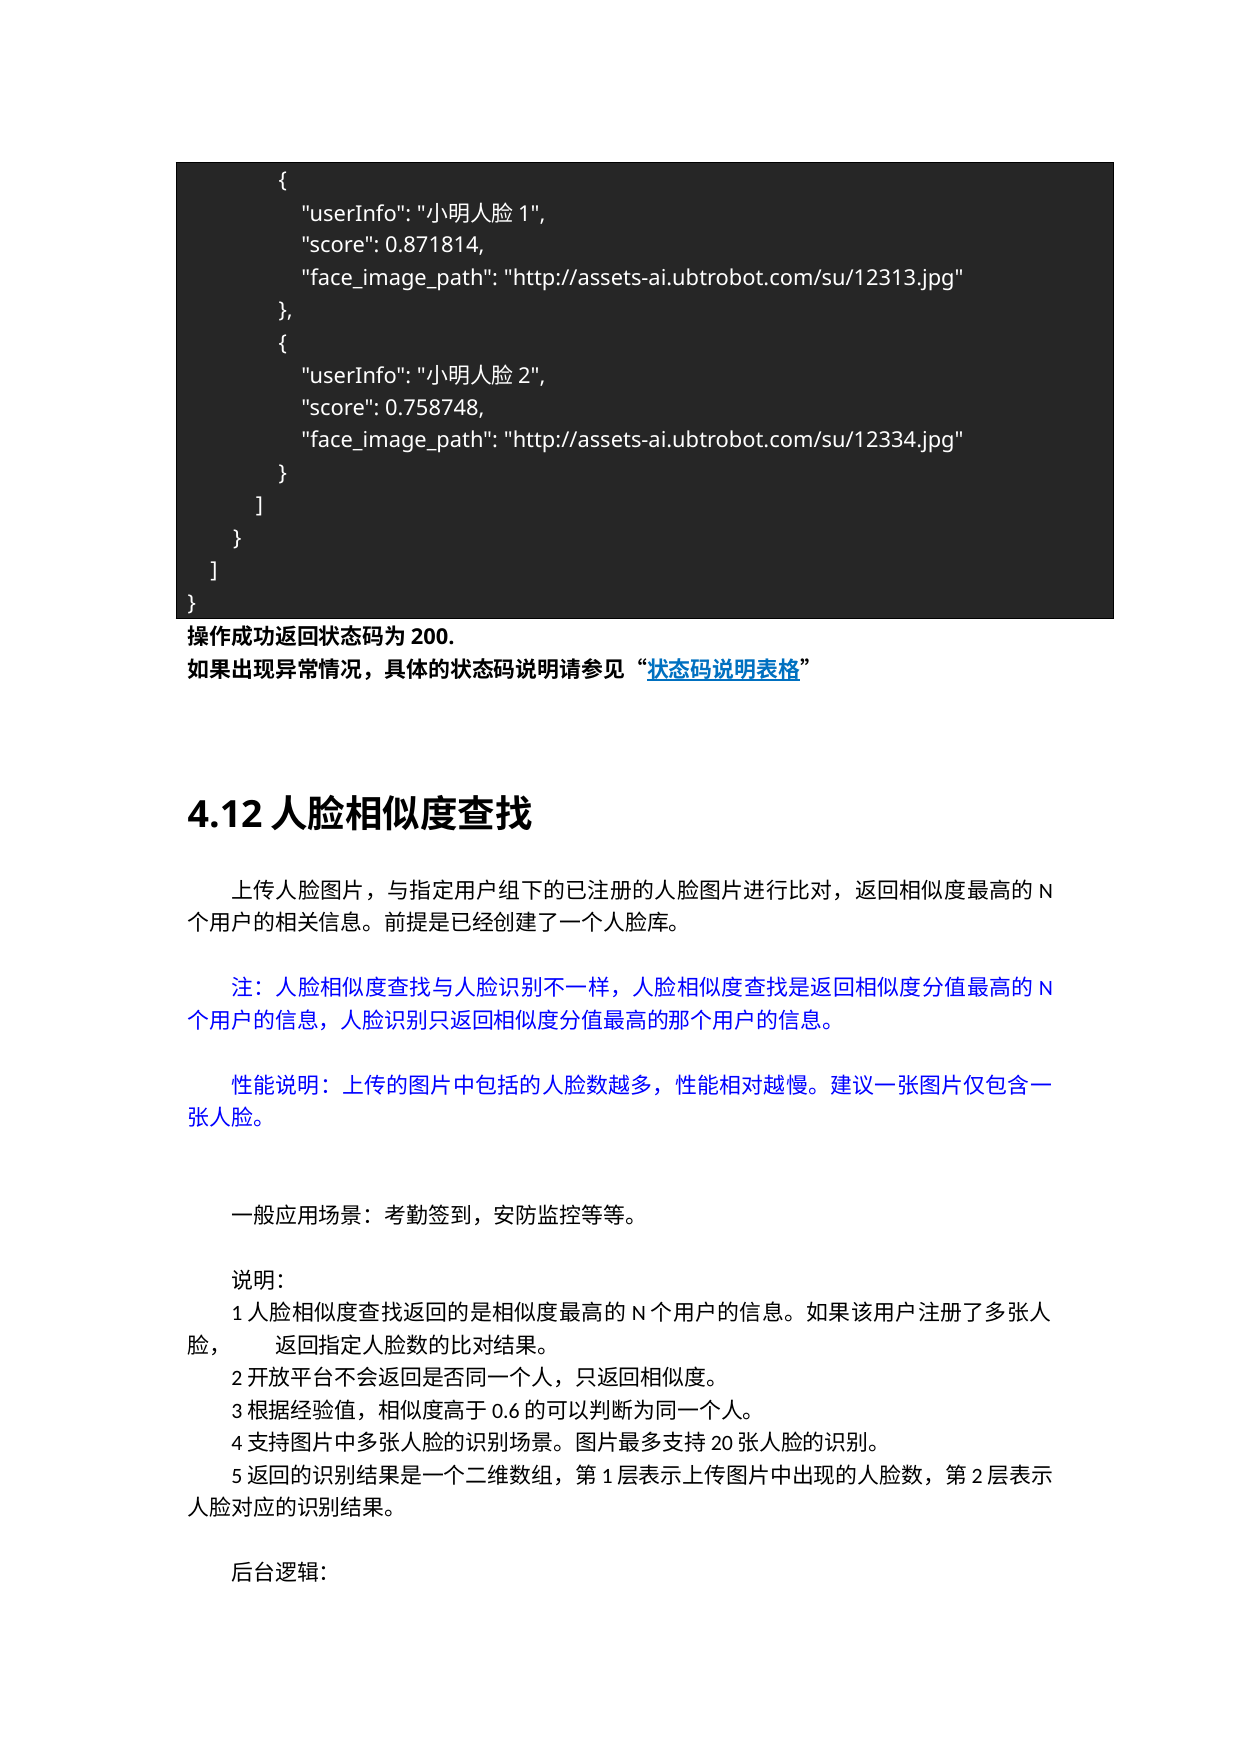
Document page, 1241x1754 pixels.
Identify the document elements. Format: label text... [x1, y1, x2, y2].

text 上传人脸图片，与指定用户组下的已注册的人脸图片进行比对，返回相似度最高的N个用户的相关信息。前提是已经创建了一个人脸库。 [187, 872, 1053, 937]
text 说明： [187, 1262, 1053, 1295]
list 4支持图片中多张人脸的识别场景。图片最多支持20张人脸的识别。 [187, 1425, 1053, 1457]
list 1人脸相似度查找返回的是相似度最高的N个用户的信息。如果该用户注册了多张人脸， 返回指定人脸数的比对结果。 [187, 1295, 1053, 1360]
list 2开放平台不会返回是否同一个人，只返回相似度。 [187, 1360, 1053, 1392]
text 一般应用场景：考勤签到，安防监控等等。 [187, 1197, 1053, 1230]
text 后台逻辑： [187, 1555, 1053, 1587]
list 3根据经验值，相似度高于0.6的可以判断为同一个人。 [187, 1392, 1053, 1425]
text 注：人脸相似度查找与人脸识别不一样，人脸相似度查找是返回相似度分值最高的N个用户的信息，人脸识别只返回相似度分值最高的那个用户的信息。 [187, 970, 1053, 1035]
subtitle 4.12人脸相似度查找 [187, 778, 1053, 843]
text 性能说明：上传的图片中包括的人脸数越多，性能相对越慢。建议一张图片仅包含一张人脸。 [187, 1067, 1053, 1132]
list 如果出现异常情况，具体的状态码说明请参见“状态码说明表格” [187, 652, 1053, 684]
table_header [177, 163, 1113, 618]
list 5返回的识别结果是一个二维数组，第1层表示上传图片中出现的人脸数，第2层表示人脸对应的识别结果。 [187, 1457, 1053, 1522]
list 操作成功返回状态码为200. [187, 619, 1053, 652]
